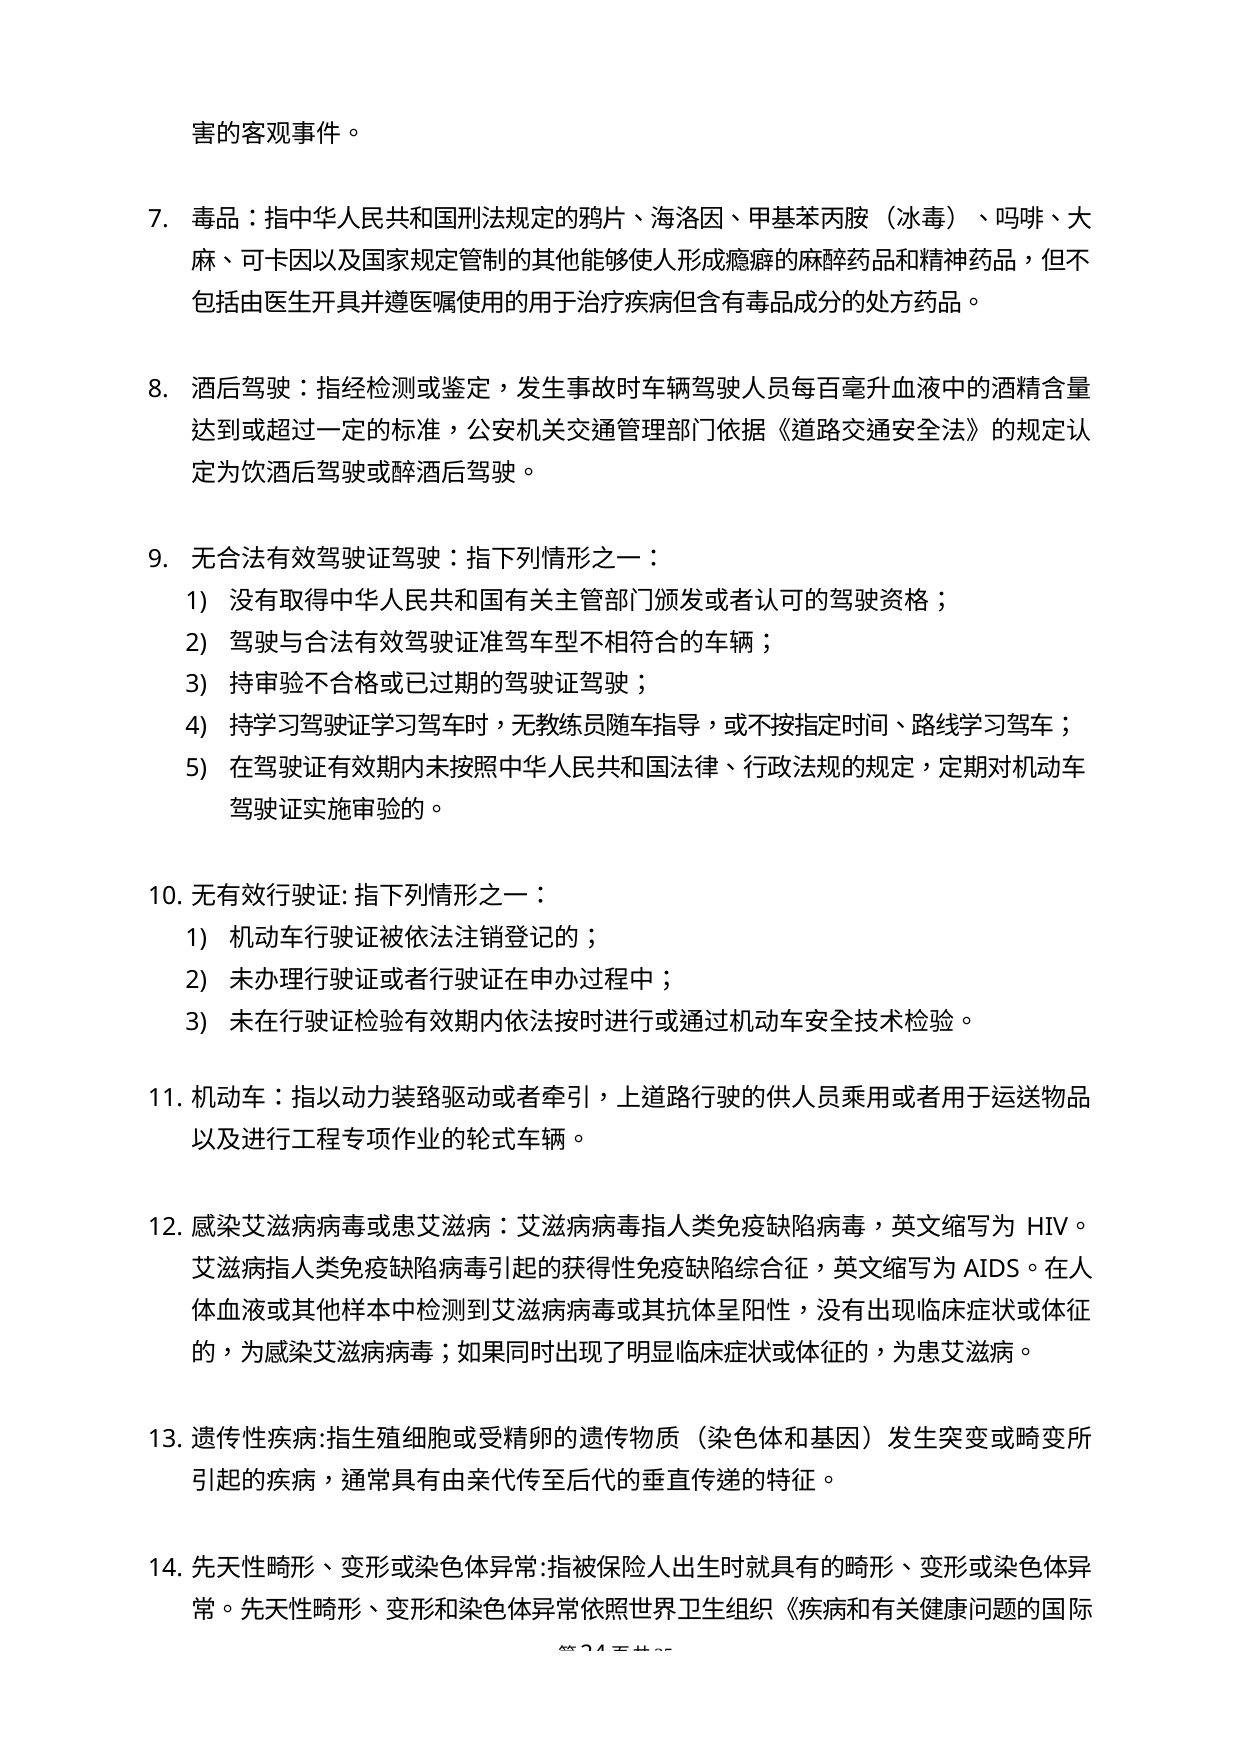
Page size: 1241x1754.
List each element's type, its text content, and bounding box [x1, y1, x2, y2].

list 持学习驾驶证学习驾车时，无教练员随车指导，或不按指定时间、路线学习驾车； [185, 708, 1117, 742]
list 在驾驶证有效期内未按照中华人民共和国法律、行政法规的规定，定期对机动车驾驶证实施审验的。 [185, 750, 1093, 826]
list 未在行驶证检验有效期内依法按时进行或通过机动车安全技术检验。 [185, 1004, 1117, 1038]
list 无合法有效驾驶证驾驶：指下列情形之一： [148, 540, 1117, 574]
list 毒品：指中华人民共和国刑法规定的鸦片、海洛因、甲基苯丙胺（冰毒）、吗啡、大麻、可卡因以及国家规定管制的其他能够使人形成瘾癖的麻醉药品和精神药品，但不包括由医生开具并遵医嘱使用的用于治疗疾病但含有毒品成分的处方药品。 [148, 201, 1092, 318]
list 持审验不合格或已过期的驾驶证驾驶； [185, 666, 1117, 700]
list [148, 1549, 1093, 1625]
list 未办理行驶证或者行驶证在申办过程中； [185, 962, 1117, 996]
list 无有效行驶证: 指下列情形之一： [148, 878, 1117, 912]
list 没有取得中华人民共和国有关主管部门颁发或者认可的驾驶资格； [185, 582, 1117, 616]
list 驾驶与合法有效驾驶证准驾车型不相符合的车辆； [185, 624, 1117, 658]
list 机动车行驶证被依法注销登记的； [185, 920, 1117, 954]
list 遗传性疾病:指生殖细胞或受精卵的遗传物质（染色体和基因）发生突变或畸变所引起的疾病，通常具有由亲代传至后代的垂直传递的特征。 [148, 1420, 1093, 1497]
list 机动车：指以动力装臵驱动或者牵引，上道路行驶的供人员乘用或者用于运送物品以及进行工程专项作业的轮式车辆。 [148, 1080, 1092, 1156]
list 感染艾滋病病毒或患艾滋病：艾滋病病毒指人类免疫缺陷病毒，英文缩写为 HIV。艾滋病指人类免疫缺陷病毒引起的获得性免疫缺陷综合征，英文缩写为 AIDS。在人体血液或其他样本中检测到艾滋病病毒或其抗体呈阳性，没有出现临床症状或体征的，为感染艾滋病病毒；如果同时出现了明显临床症状或体征的，为患艾滋病。 [148, 1209, 1093, 1368]
list 酒后驾驶：指经检测或鉴定，发生事故时车辆驾驶人员每百毫升血液中的酒精含量达到或超过一定的标准，公安机关交通管理部门依据《道路交通安全法》的规定认定为饮酒后驾驶或醉酒后驾驶。 [148, 371, 1092, 488]
text 害的客观事件。 [191, 116, 1117, 150]
